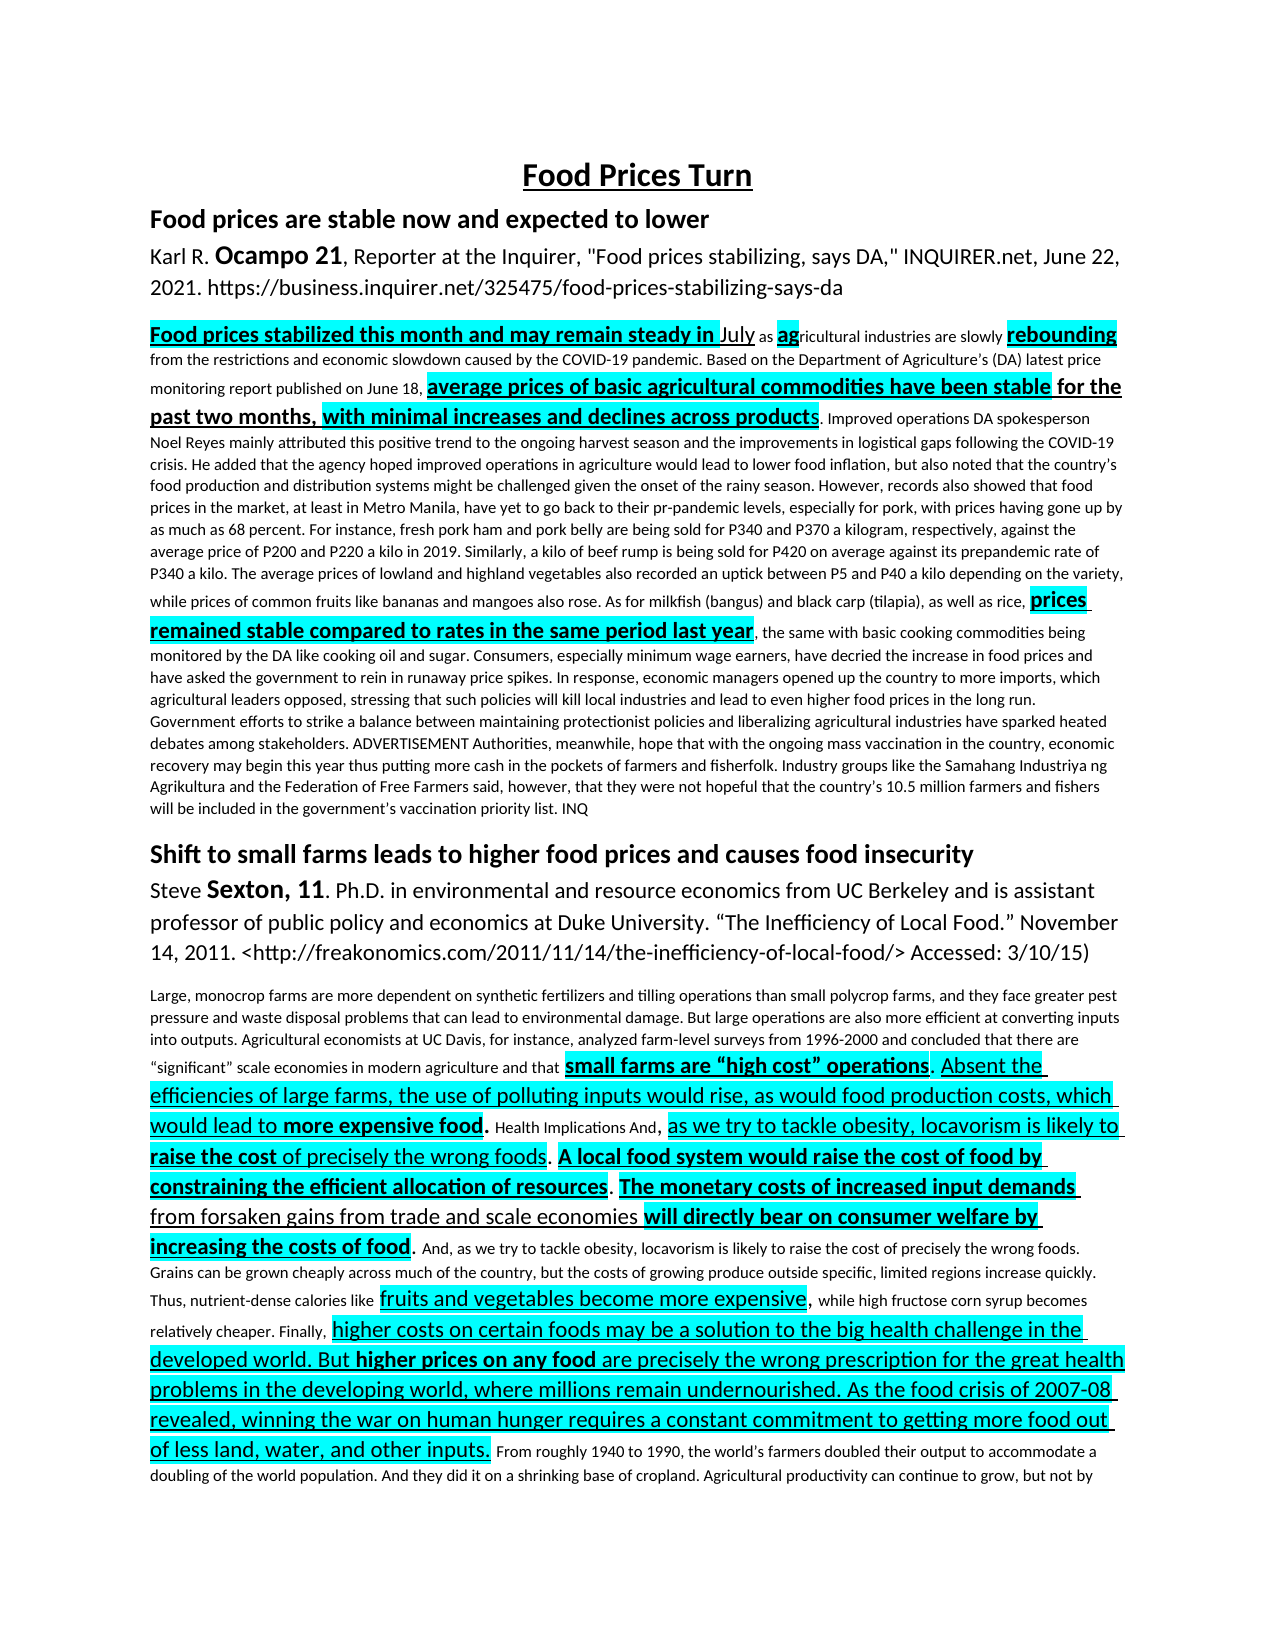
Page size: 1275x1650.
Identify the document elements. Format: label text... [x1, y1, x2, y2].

subtitle Food prices are stable now and expected to lower [150, 202, 1125, 235]
subtitle Food Prices Turn [150, 154, 1125, 195]
subtitle Shift to small farms leads to higher food prices and causes food insecurity [150, 837, 1125, 870]
text Food prices stabilized this month and may remain steady in July as agricultural industries are slowly rebounding from the restrictions and economic slowdown caused by the COVID-19 pandemic. Based on the Department of Agriculture’s (DA) latest price monitoring report published on June 18, average prices of basic agricultural commodities have been stable for the past two months, with minimal increases and declines across products. Improved operations DA spokesperson Noel Reyes mainly attributed this positive trend to the ongoing harvest season and the improvements in logistical gaps following the COVID-19 crisis. He added that the agency hoped improved operations in agriculture would lead to lower food inflation, but also noted that the country’s food production and distribution systems might be challenged given the onset of the rainy season. However, records also showed that food prices in the market, at least in Metro Manila, have yet to go back to their pr-pandemic levels, especially for pork, with prices having gone up by as much as 68 percent. For instance, fresh pork ham and pork belly are being sold for P340 and P370 a kilogram, respectively, against the average price of P200 and P220 a kilo in 2019. Similarly, a kilo of beef rump is being sold for P420 on average against its prepandemic rate of P340 a kilo. The average prices of lowland and highland vegetables also recorded an uptick between P5 and P40 a kilo depending on the variety, while prices of common fruits like bananas and mangoes also rose. As for milkfish (bangus) and black carp (tilapia), as well as rice, prices remained stable compared to rates in the same period last year, the same with basic cooking commodities being monitored by the DA like cooking oil and sugar. Consumers, especially minimum wage earners, have decried the increase in food prices and have asked the government to rein in runaway price spikes. In response, economic managers opened up the country to more imports, which agricultural leaders opposed, stressing that such policies will kill local industries and lead to even higher food prices in the long run. Government efforts to strike a balance between maintaining protectionist policies and liberalizing agricultural industries have sparked heated debates among stakeholders. ADVERTISEMENT Authorities, meanwhile, hope that with the ongoing mass vaccination in the country, economic recovery may begin this year thus putting more cash in the pockets of farmers and fisherfolk. Industry groups like the Samahang Industriya ng Agrikultura and the Federation of Free Farmers said, however, that they were not hopeful that the country’s 10.5 million farmers and fishers will be included in the government’s vaccination priority list. INQ [150, 320, 1125, 819]
text Steve Sexton, 11. Ph.D. in environmental and resource economics from UC Berkeley and is assistant professor of public policy and economics at Duke University. “The Inefficiency of Local Food.” November 14, 2011. <http://freakonomics.com/2011/11/14/the-inefficiency-of-local-food/> Accessed: 3/10/15) [150, 873, 1125, 966]
text Karl R. Ocampo 21, Reporter at the Inquirer, "Food prices stabilizing, says DA," INQUIRER.net, June 22, 2021. https://business.inquirer.net/325475/food-prices-stabilizing-says-da [150, 238, 1125, 301]
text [150, 1373, 1125, 1486]
